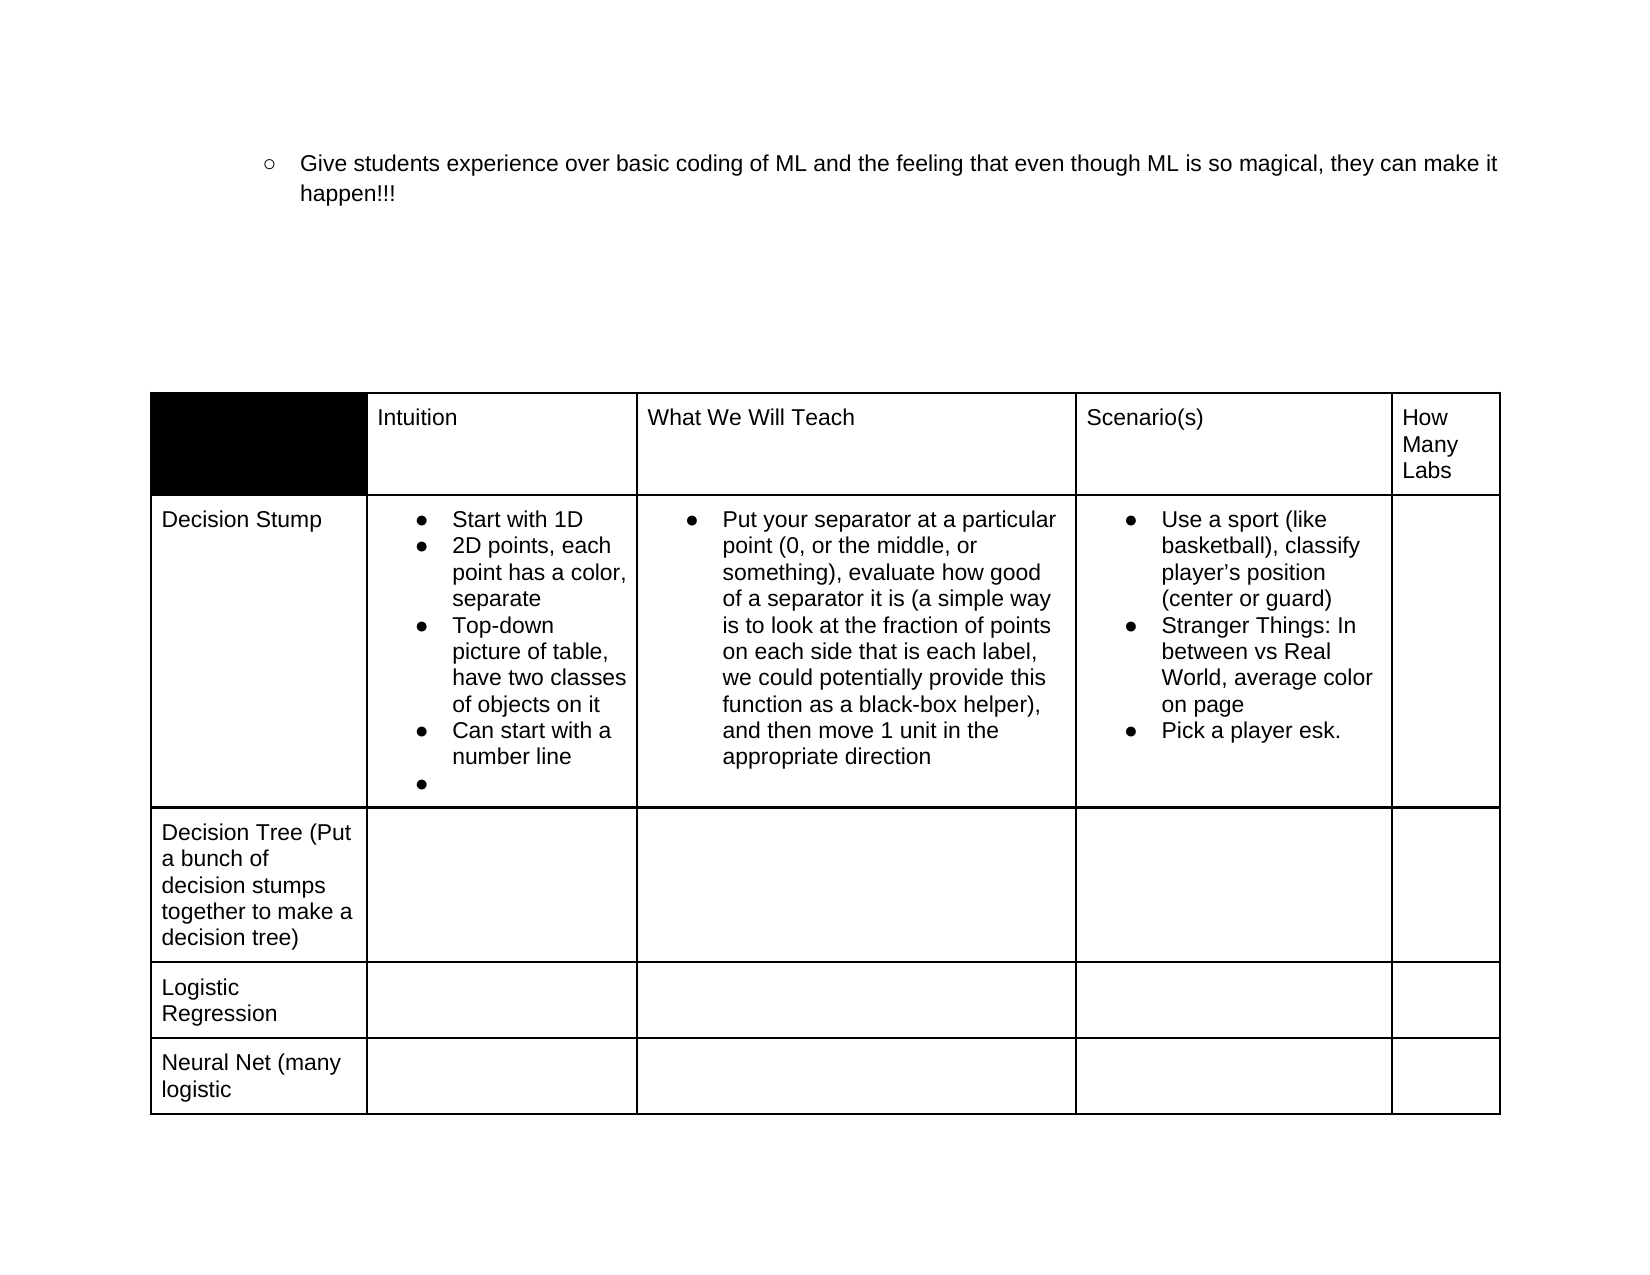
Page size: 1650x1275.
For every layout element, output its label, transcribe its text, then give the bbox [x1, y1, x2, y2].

table_header What We Will Teach [638, 394, 1075, 494]
table_header [152, 394, 366, 494]
table_cell [1077, 809, 1391, 961]
table_cell [638, 1039, 1075, 1112]
table_cell [368, 1039, 636, 1112]
table_cell [1077, 963, 1391, 1037]
table_cell [368, 809, 636, 961]
table_cell Put your separator at a particular point (0, or the middle, or something), evaluate how good of a separator it is (a simple way is to look at the fraction of points on each side that is each label, we could potentially provide this function as a black-box helper), and then move 1 unit in the appropriate direction [638, 496, 1075, 806]
table_cell [1393, 1039, 1499, 1112]
table_cell Decision Tree (Put a bunch of decision stumps together to make a decision tree) [152, 809, 366, 961]
table_header Intuition [368, 394, 636, 494]
table_header Scenario(s) [1077, 394, 1391, 494]
table_cell Logistic Regression [152, 963, 366, 1037]
table_cell [1393, 809, 1499, 961]
table_cell Use a sport (like basketball), classify player’s position (center or guard) Stranger Things: In between vs Real World, average color on page Pick a player esk. [1077, 496, 1391, 806]
table_cell Start with 1D 2D points, each point has a color, separate Top-down picture of table, have two classes of objects on it Can start with a number line [368, 496, 636, 806]
table_cell Decision Stump [152, 496, 366, 806]
list Give students experience over basic coding of ML and the feeling that even though ML is so magical, they can make it happen!!! [262, 150, 1500, 207]
table_cell [1393, 963, 1499, 1037]
table_header How Many Labs [1393, 394, 1499, 494]
table_cell [638, 809, 1075, 961]
table_cell [1077, 1039, 1391, 1112]
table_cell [152, 1039, 366, 1112]
table_cell [368, 963, 636, 1037]
table_cell [1393, 496, 1499, 806]
table_cell [638, 963, 1075, 1037]
